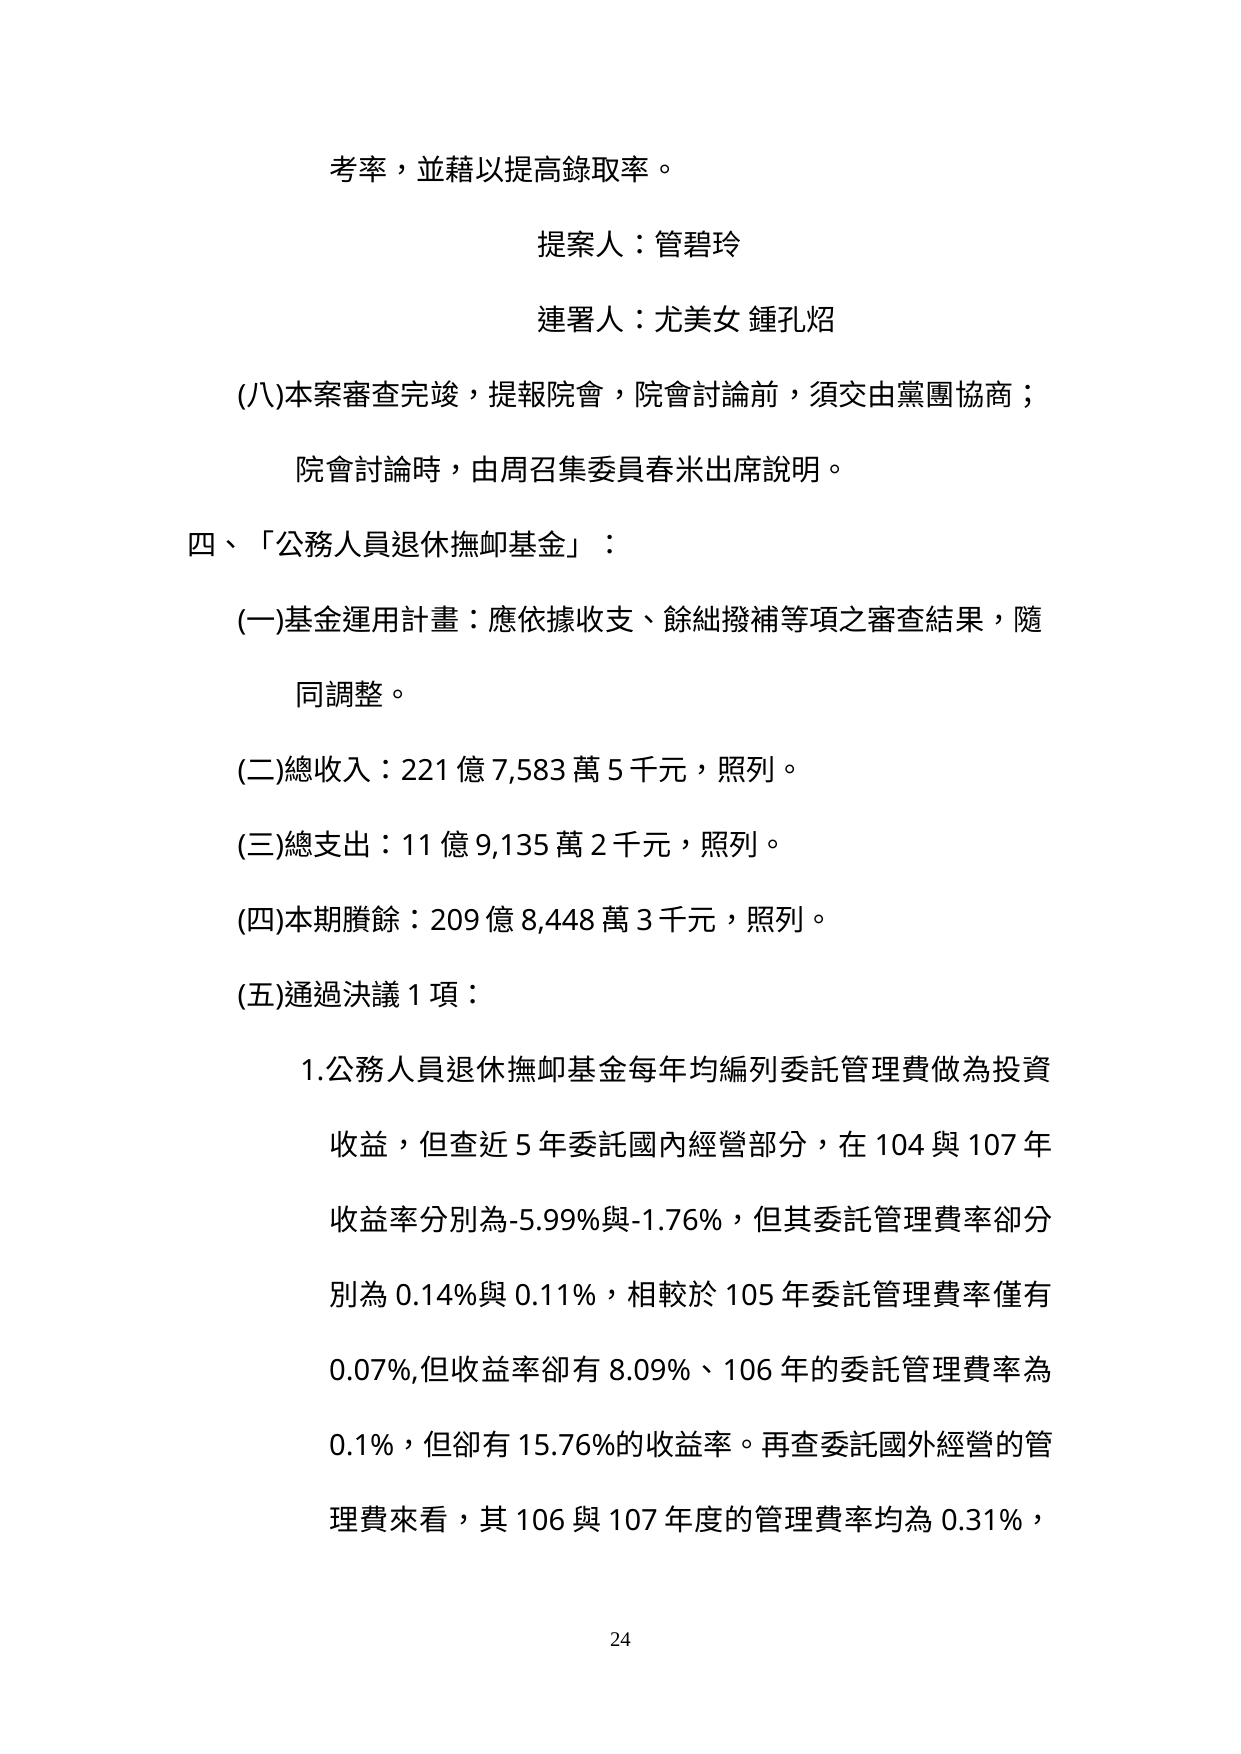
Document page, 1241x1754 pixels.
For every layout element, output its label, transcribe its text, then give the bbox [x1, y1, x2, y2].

text (一)基金運用計畫：應依據收支、餘絀撥補等項之審查結果，隨同調整。 [237, 580, 1053, 730]
text 提案人：管碧玲 [537, 205, 1053, 280]
text (五)通過決議1項： [237, 955, 1053, 1030]
text (四)本期賸餘：209億8,448萬3千元，照列。 [237, 880, 1053, 955]
text (二)總收入：221億7,583萬5千元，照列。 [237, 730, 1053, 805]
text (八)本案審查完竣，提報院會，院會討論前，須交由黨團協商；院會討論時，由周召集委員春米出席說明。 [237, 355, 1053, 505]
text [300, 1030, 1053, 1555]
text 連署人：尤美女 鍾孔炤 [537, 280, 1053, 355]
text (三)總支出：11億9,135萬2千元，照列。 [237, 805, 1053, 880]
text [300, 130, 1053, 205]
text 四、「公務人員退休撫卹基金」： [187, 505, 1053, 580]
